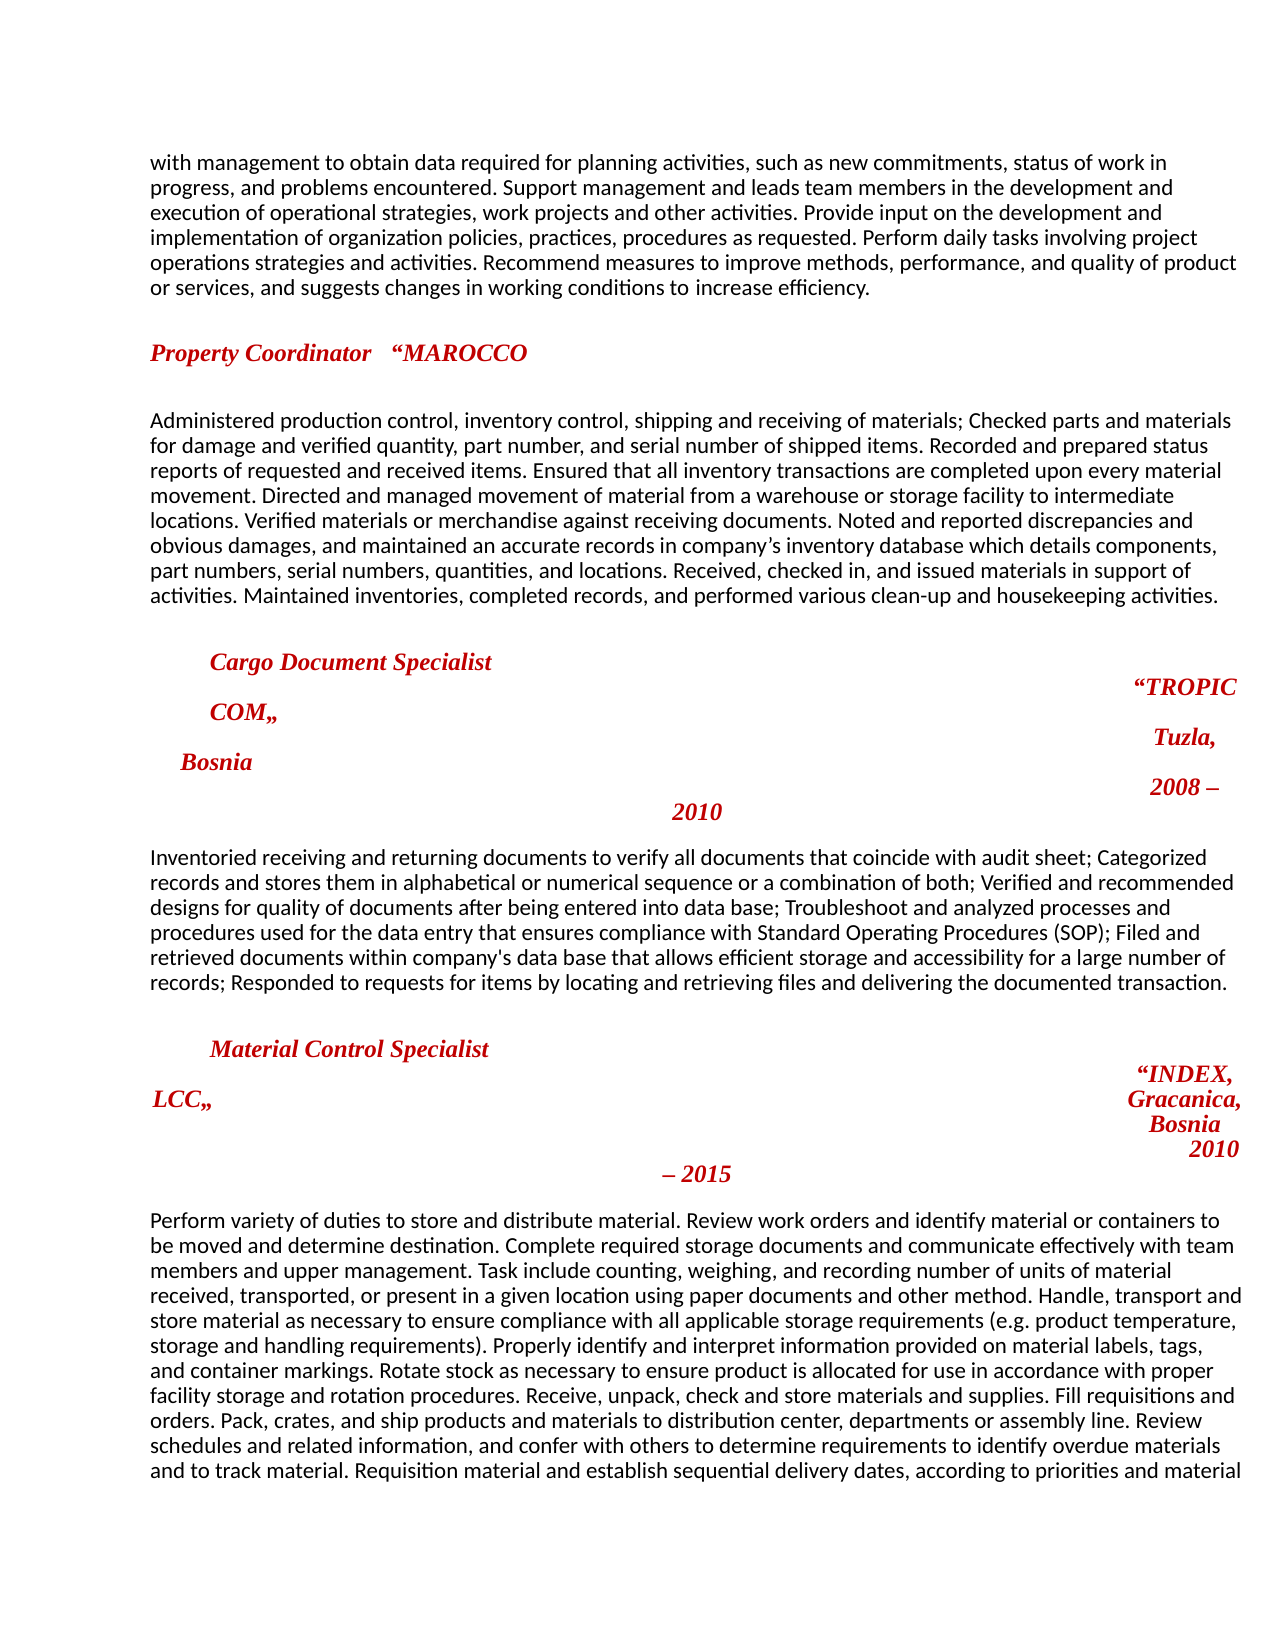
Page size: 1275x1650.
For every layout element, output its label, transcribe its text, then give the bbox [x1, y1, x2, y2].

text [150, 150, 1244, 300]
text Inventoried receiving and returning documents to verify all documents that coincide with audit sheet; Categorized records and stores them in alphabetical or numerical sequence or a combination of both; Verified and recommended designs for quality of documents after being entered into data base; Troubleshoot and analyzed processes and procedures used for the data entry that ensures compliance with Standard Operating Procedures (SOP); Filed and retrieved documents within company's data base that allows efficient storage and accessibility for a large number of records; Responded to requests for items by locating and retrieving files and delivering the documented transaction. [150, 846, 1244, 996]
text Property Coordinator “MAROCCO [150, 342, 1244, 367]
text Administered production control, inventory control, shipping and receiving of materials; Checked parts and materials for damage and verified quantity, part number, and serial number of shipped items. Recorded and prepared status reports of requested and received items. Ensured that all inventory transactions are completed upon every material movement. Directed and managed movement of material from a warehouse or storage facility to intermediate locations. Verified materials or merchandise against receiving documents. Noted and reported discrepancies and obvious damages, and maintained an accurate records in company’s inventory database which details components, part numbers, serial numbers, quantities, and locations. Received, checked in, and issued materials in support of activities. Maintained inventories, completed records, and performed various clean-up and housekeeping activities. [150, 408, 1244, 608]
text Material Control Specialist “INDEX, LCC„ Gracanica, Bosnia 2010 – 2015 [150, 1037, 1244, 1187]
text Cargo Document Specialist “TROPIC COM„ Tuzla, Bosnia 2008 – 2010 [150, 650, 1244, 825]
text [150, 1208, 1244, 1483]
